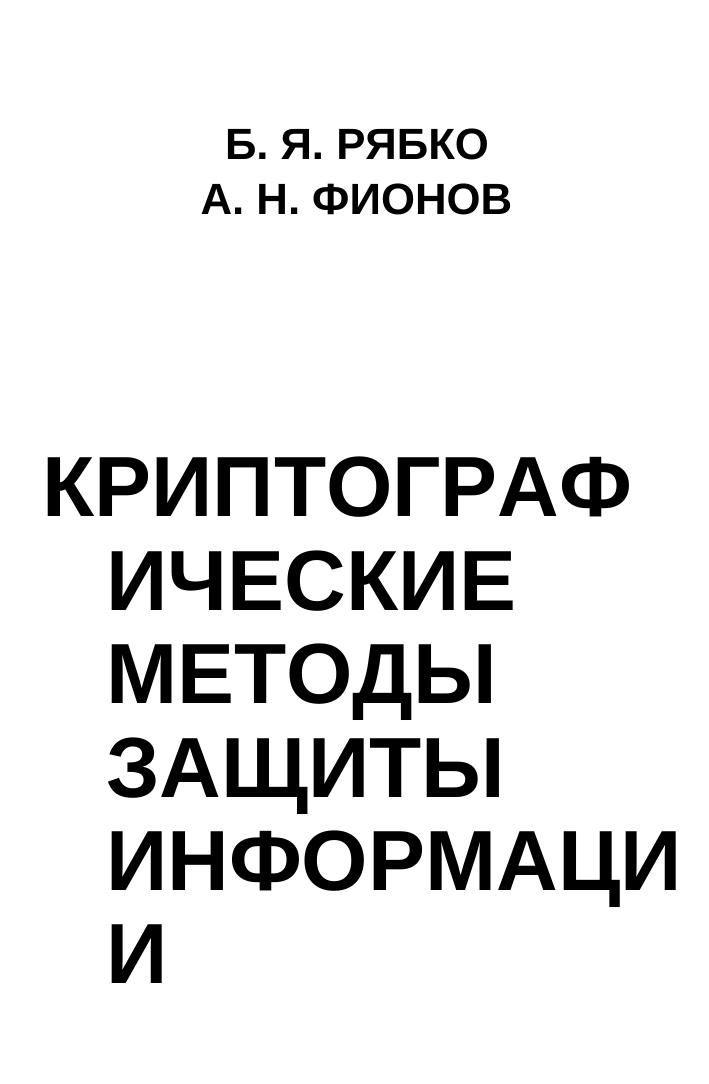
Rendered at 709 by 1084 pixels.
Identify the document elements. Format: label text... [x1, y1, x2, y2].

text Б. Я. PЯБКО [22, 118, 692, 169]
text КРИПТОГРАФИЧЕСКИЕ МЕТОДЫ ЗАЩИТЫ ИНФОРМАЦИИ [42, 442, 692, 1002]
text А. Н. ФИОНОВ [22, 174, 691, 224]
